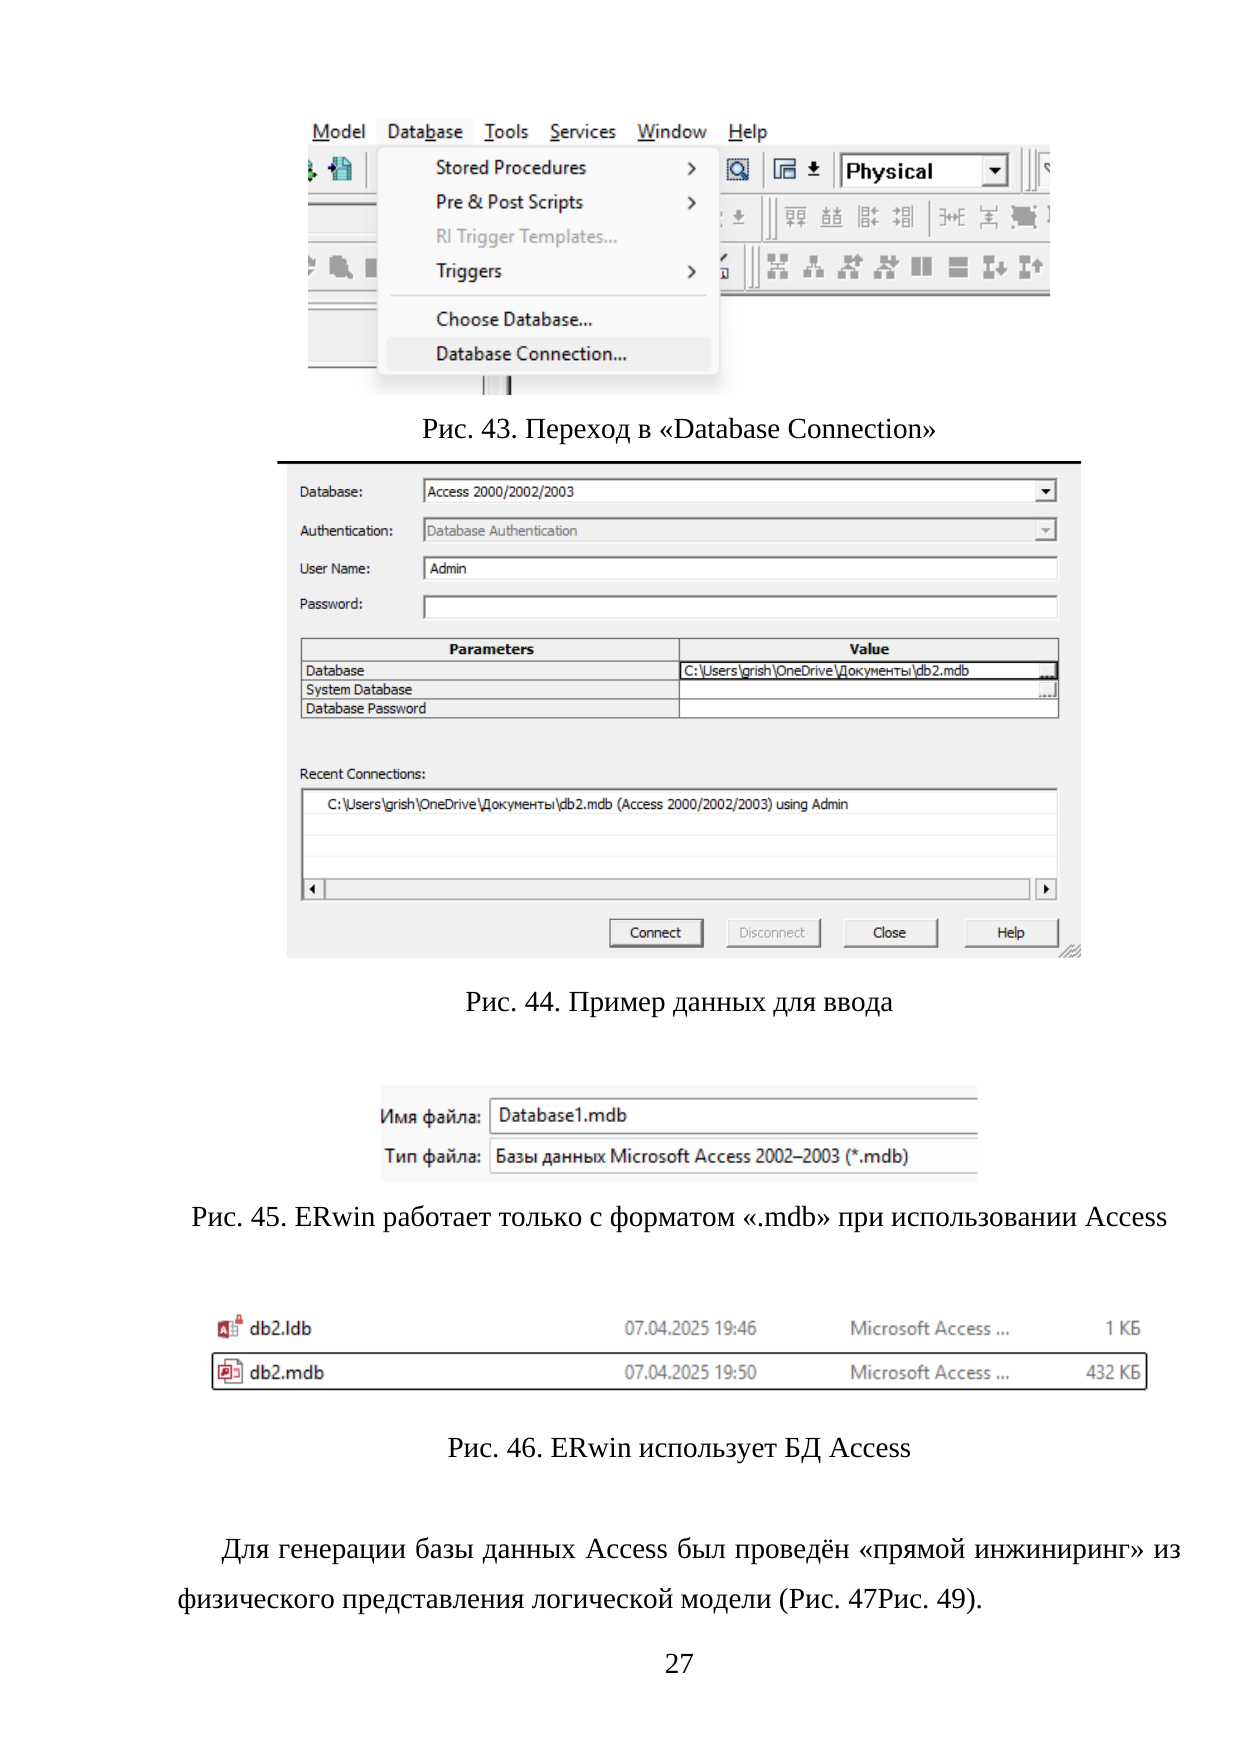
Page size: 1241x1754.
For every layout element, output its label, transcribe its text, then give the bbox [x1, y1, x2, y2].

picture [380, 1085, 978, 1182]
picture [277, 461, 1082, 968]
text Рис. 43. Переход в «Database Connection» [177, 411, 1181, 445]
picture [201, 1299, 1157, 1414]
picture [308, 118, 1051, 395]
text Рис. 45. ERwin работает только с форматом «.mdb» при использовании Access [177, 1199, 1181, 1232]
text Для генерации базы данных Access был проведён «прямой инжиниринг» из физического представления логической модели (рис. 47-49). [177, 1531, 1181, 1614]
text Рис. 44. Пример данных для ввода [177, 984, 1181, 1018]
text Рис. 46. ERwin использует БД Access [177, 1430, 1181, 1464]
